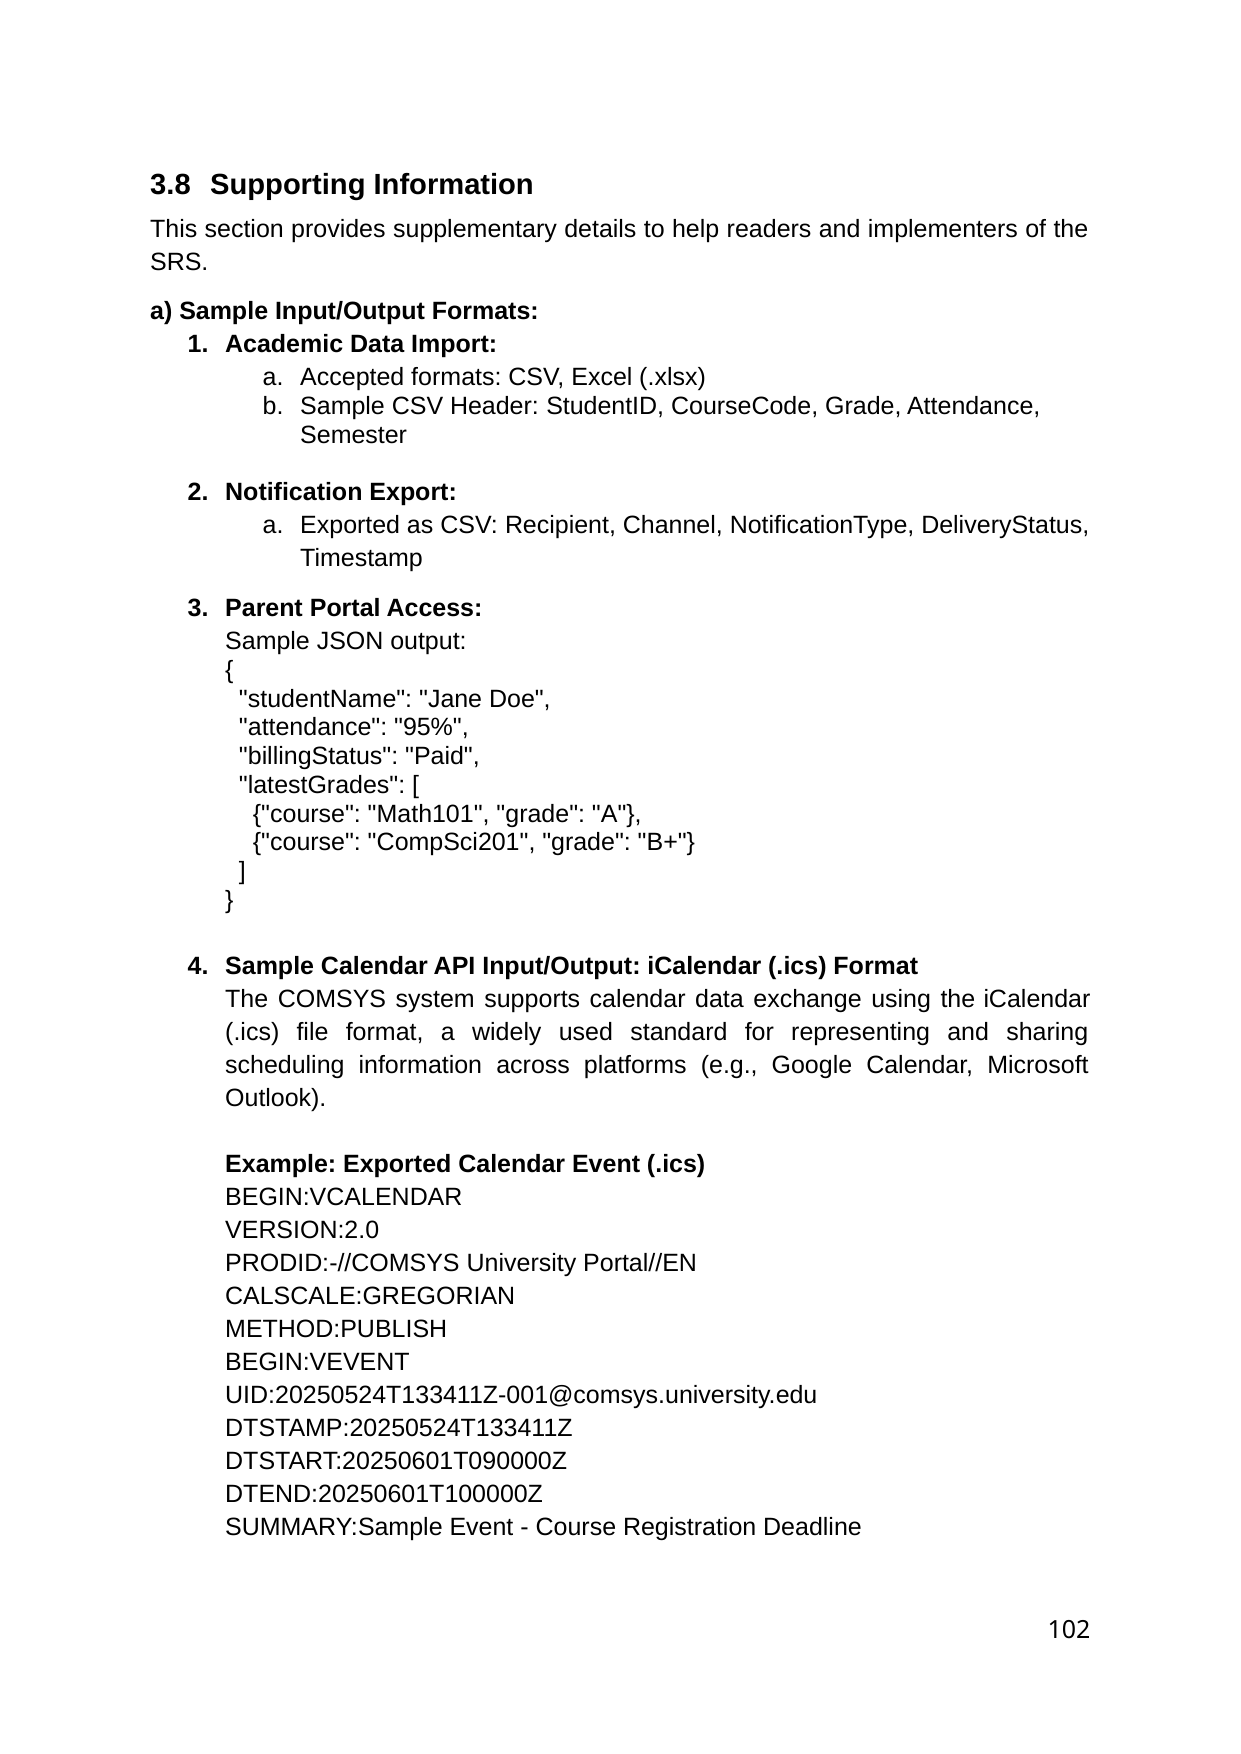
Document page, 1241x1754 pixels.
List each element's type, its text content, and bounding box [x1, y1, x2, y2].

list SUMMARY:Sample Event - Course Registration Deadline [225, 1512, 1090, 1541]
list UID:20250524T133411Z-001@comsys.university.edu [225, 1380, 1090, 1409]
text { [225, 655, 1090, 683]
text {"course": "Math101", "grade": "A"}, [225, 798, 1090, 827]
list CALSCALE:GREGORIAN [225, 1281, 1090, 1310]
list The COMSYS system supports calendar data exchange using the iCalendar (.ics) file format, a widely used standard for representing and sharing scheduling information across platforms (e.g., Google Calendar, Microsoft Outlook). [225, 984, 1090, 1112]
text ] [225, 856, 1090, 885]
list Exported as CSV: Recipient, Channel, NotificationType, DeliveryStatus, Timestamp [262, 510, 1090, 572]
list DTSTAMP:20250524T133411Z [225, 1413, 1090, 1442]
list Accepted formats: CSV, Excel (.xlsx) [262, 362, 1090, 391]
text {"course": "CompSci201", "grade": "B+"} [225, 827, 1090, 856]
list METHOD:PUBLISH [225, 1314, 1090, 1343]
list Sample Calendar API Input/Output: iCalendar (.ics) Format [187, 951, 1090, 979]
text "billingStatus": "Paid", [225, 741, 1090, 770]
text This section provides supplementary details to help readers and implementers of the SRS. [150, 213, 1090, 275]
list BEGIN:VCALENDAR [225, 1182, 1090, 1211]
subtitle Supporting Information [150, 167, 1090, 200]
list Notification Export: [187, 477, 1090, 506]
list Sample CSV Header: StudentID, CourseCode, Grade, Attendance, Semester [262, 391, 1090, 448]
list PRODID:-//COMSYS University Portal//EN [225, 1248, 1090, 1277]
text "studentName": "Jane Doe", [225, 683, 1090, 712]
list } [225, 885, 1090, 913]
text a) Sample Input/Output Formats: [150, 296, 1090, 325]
list BEGIN:VEVENT [225, 1347, 1090, 1376]
list VERSION:2.0 [225, 1215, 1090, 1244]
text Sample JSON output: [225, 626, 1090, 655]
list Example: Exported Calendar Event (.ics) [225, 1149, 1090, 1178]
text "attendance": "95%", [225, 712, 1090, 741]
text "latestGrades": [ [225, 770, 1090, 798]
list DTSTART:20250601T090000Z [225, 1446, 1090, 1475]
list Academic Data Import: [187, 329, 1090, 358]
list Parent Portal Access: [187, 593, 1090, 622]
list DTEND:20250601T100000Z [225, 1479, 1090, 1508]
